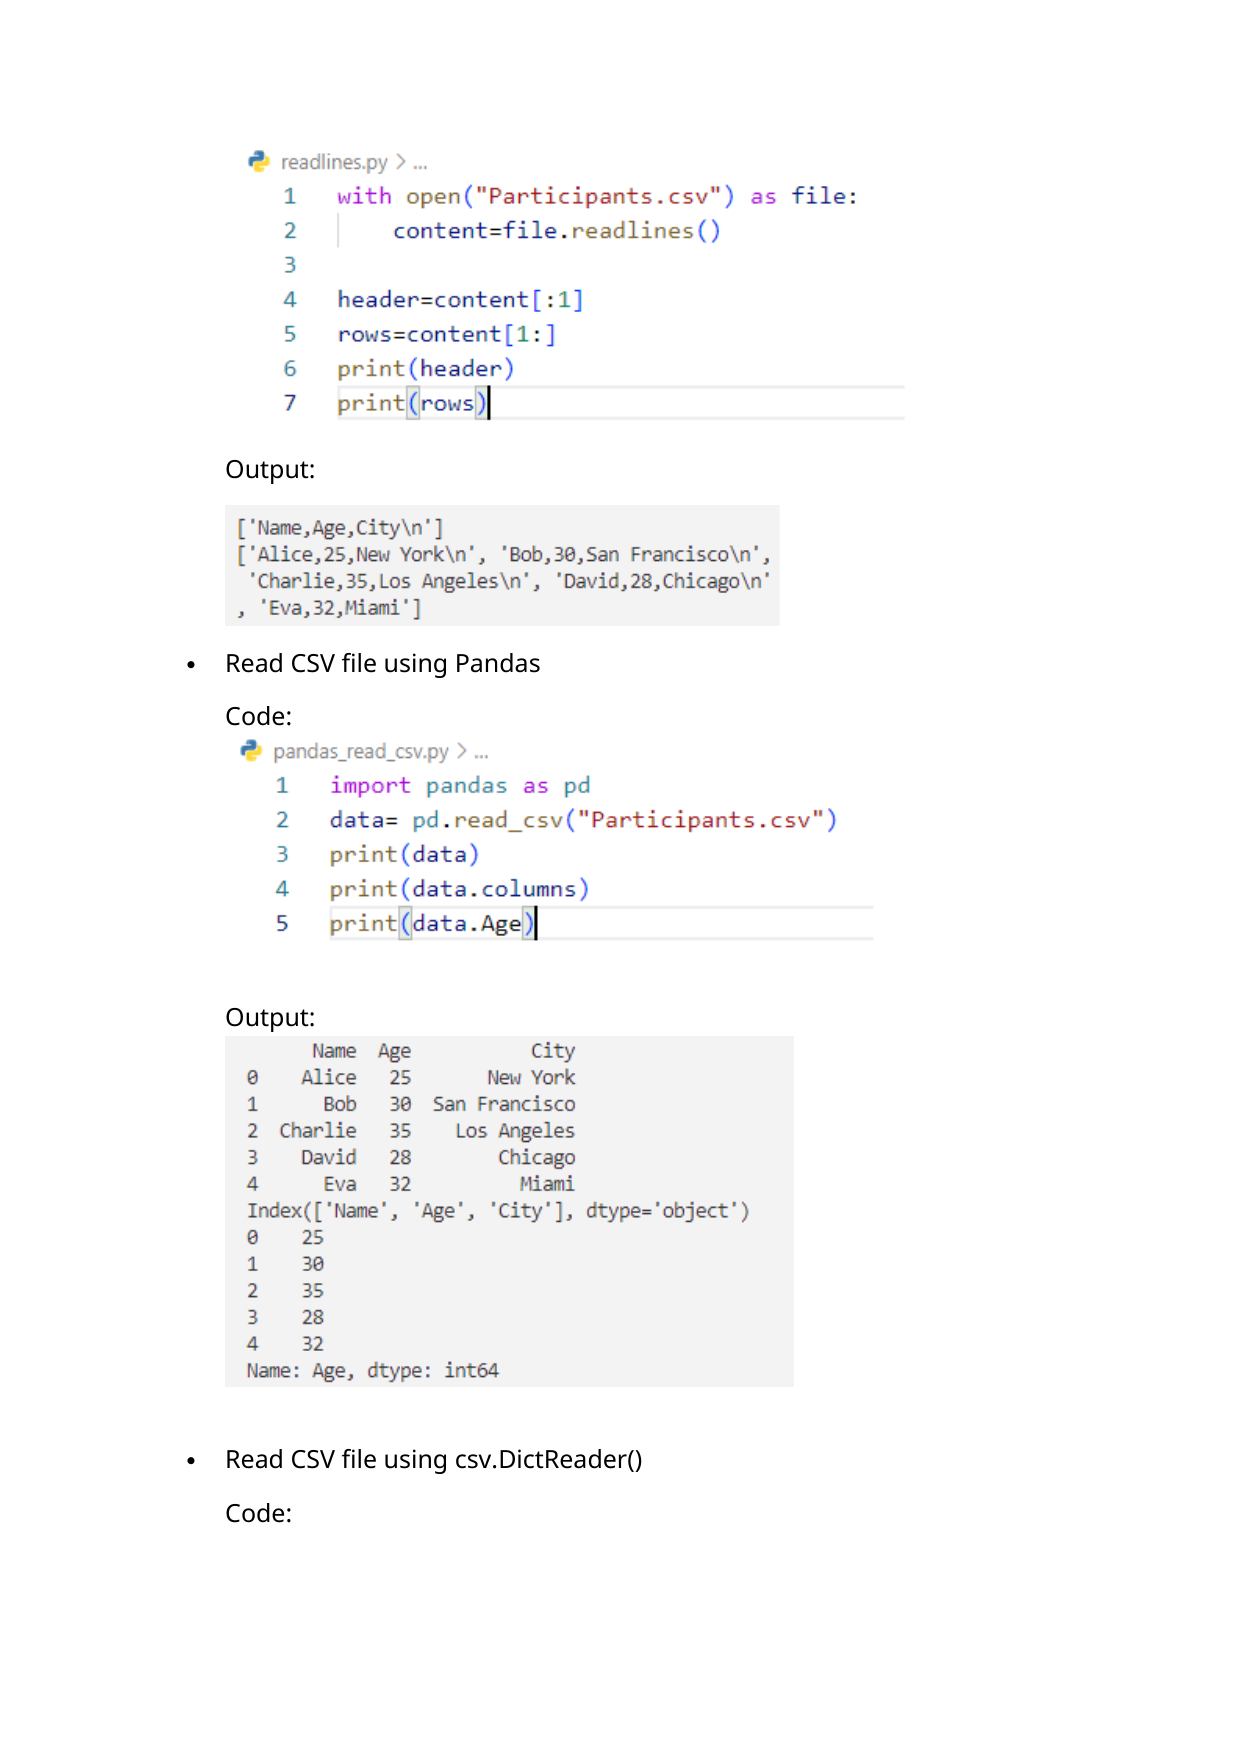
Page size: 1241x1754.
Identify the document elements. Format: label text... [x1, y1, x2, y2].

list Output: [225, 999, 1090, 1033]
picture [225, 735, 874, 961]
list Output: [225, 452, 1090, 486]
picture [225, 150, 905, 450]
picture [225, 1036, 794, 1387]
list Code: [225, 1495, 1090, 1529]
list Read CSV file using Pandas [187, 645, 1090, 679]
picture [225, 505, 780, 626]
list Code: [225, 699, 1090, 733]
list Read CSV file using csv.DictReader() [187, 1442, 1090, 1476]
